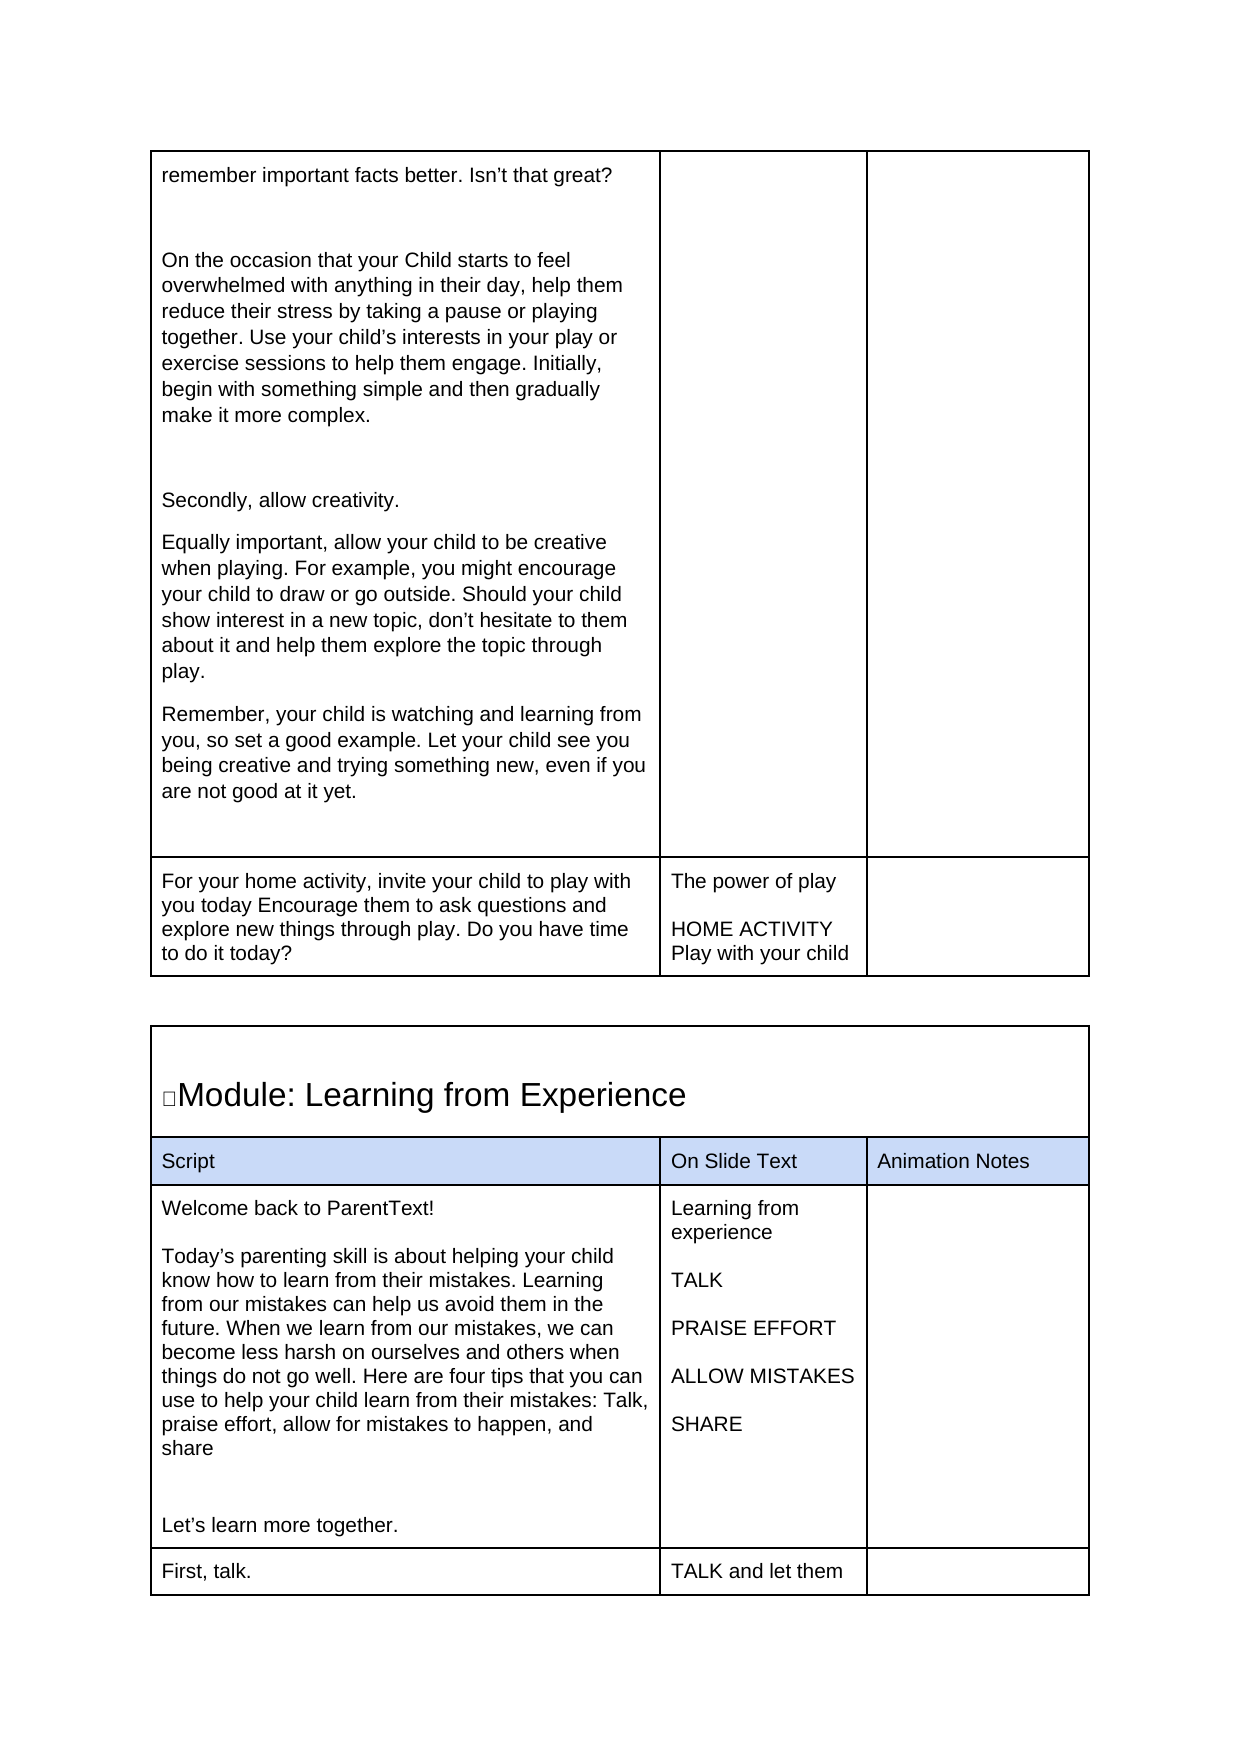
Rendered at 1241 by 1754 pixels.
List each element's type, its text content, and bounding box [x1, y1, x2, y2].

table_cell [868, 858, 1088, 975]
table_cell [868, 1186, 1088, 1547]
table_cell On Slide Text [661, 1138, 866, 1184]
table_cell Welcome back to ParentText! Today’s parenting skill is about helping your child know how to learn from their mistakes. Learning from our mistakes can help us avoid them in the future. When we learn from our mistakes, we can become less harsh on ourselves and others when things do not go well. Here are four tips that you can use to help your child learn from their mistakes: Talk, praise effort, allow for mistakes to happen, and share Let’s learn more together. [152, 1186, 659, 1547]
table_cell [868, 1549, 1088, 1594]
table_cell Script [152, 1138, 659, 1184]
table_cell Animation Notes [868, 1138, 1088, 1184]
table_cell ^ [661, 152, 866, 856]
table_cell Learning from experience TALK PRAISE EFFORT ALLOW MISTAKES SHARE [661, 1186, 866, 1547]
table_cell For your home activity, invite your child to play with you today Encourage them to ask questions and explore new things through play. Do you have time to do it today? [152, 858, 659, 975]
table_cell TALK and let them share [661, 1549, 866, 1594]
table_cell [868, 152, 1088, 856]
table_cell The power of play HOME ACTIVITY Play with your child [661, 858, 866, 975]
table_header 🏅Module: Learning from Experience [152, 1027, 1088, 1136]
